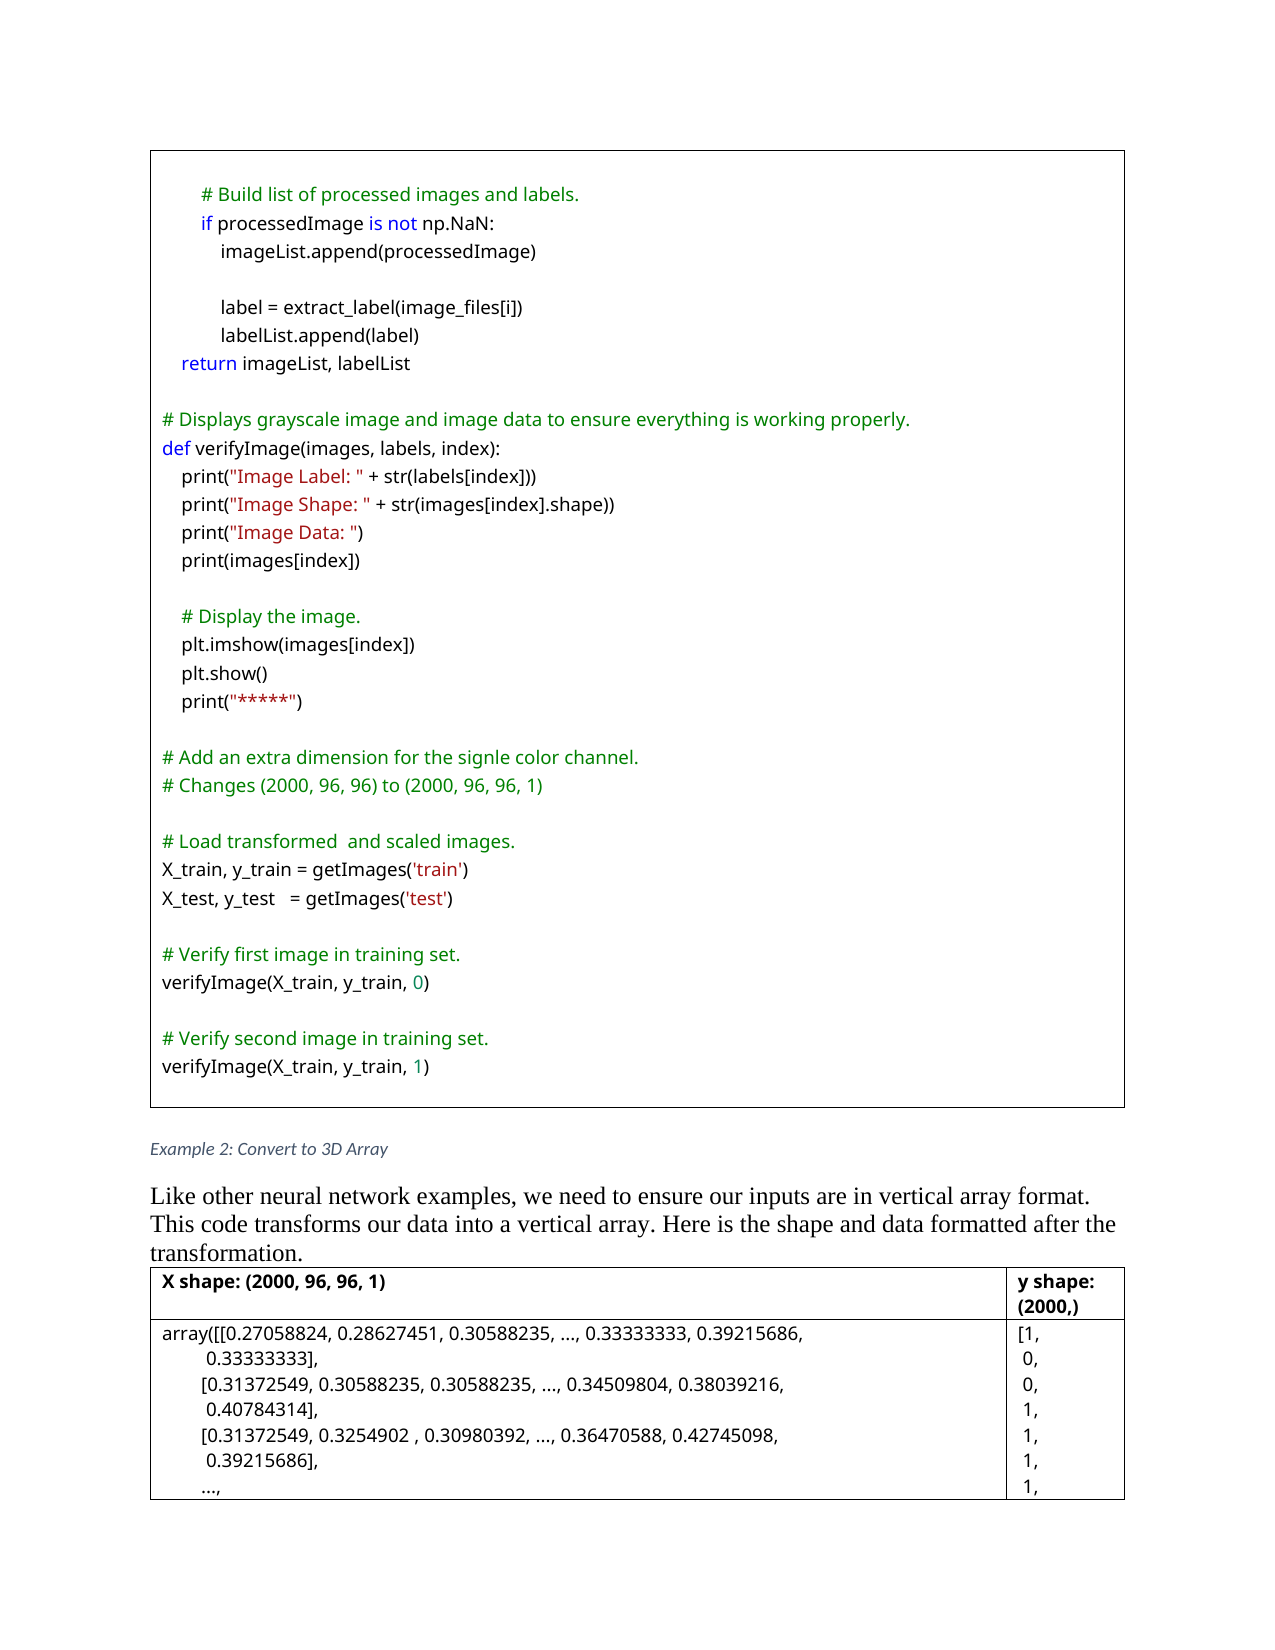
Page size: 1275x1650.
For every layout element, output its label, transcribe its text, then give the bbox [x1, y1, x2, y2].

table_header y shape: (2000,) [1007, 1268, 1124, 1319]
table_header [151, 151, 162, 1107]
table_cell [1007, 1320, 1124, 1499]
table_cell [151, 1320, 1006, 1499]
text Example 2: Convert to 3D Array [150, 1137, 1125, 1160]
table_header X shape: (2000, 96, 96, 1) [151, 1268, 1006, 1319]
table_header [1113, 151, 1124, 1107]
text Like other neural network examples, we need to ensure our inputs are in vertical array format. This code transforms our data into a vertical array. Here is the shape and data formatted after the transformation. [150, 1181, 1125, 1267]
